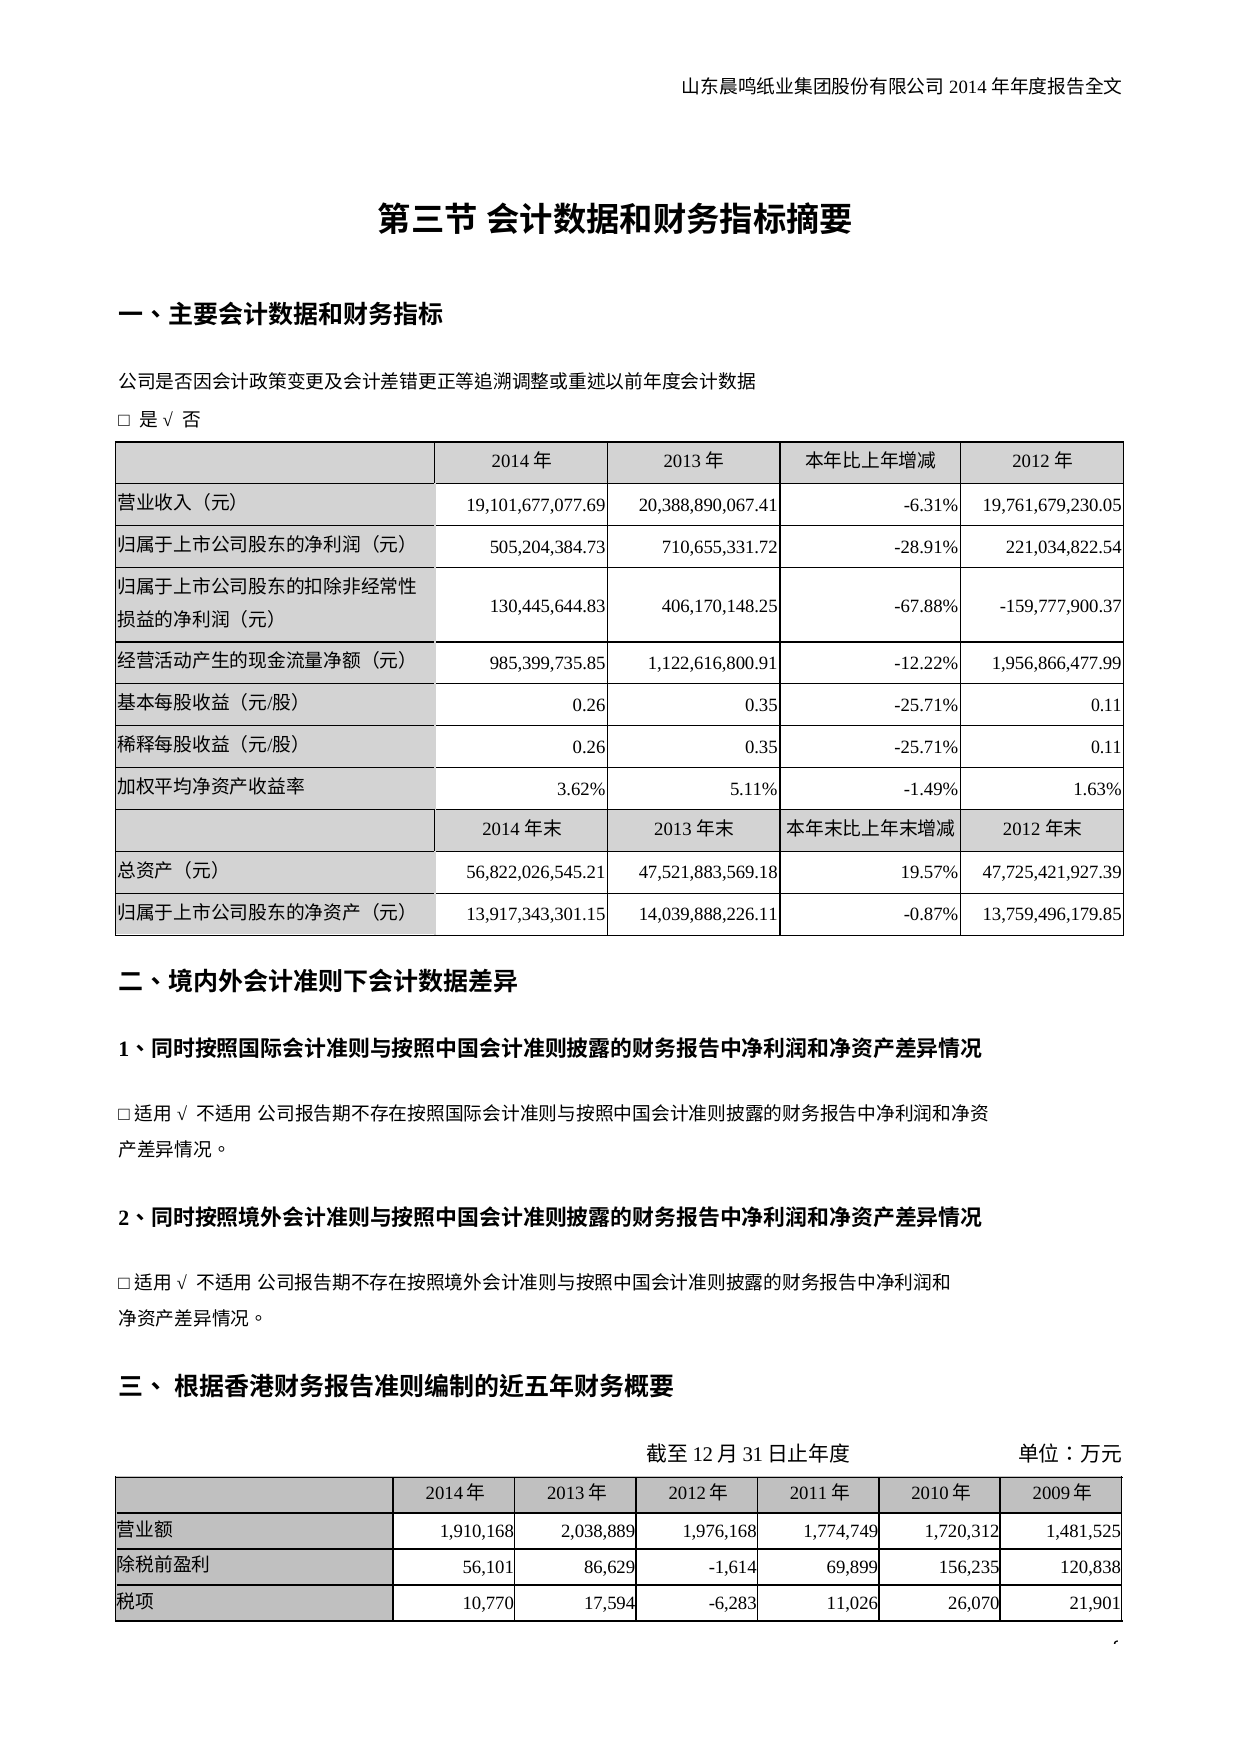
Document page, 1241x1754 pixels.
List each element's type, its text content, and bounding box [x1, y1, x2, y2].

table_cell 13,759,496,179.85 [961, 894, 1123, 934]
table_header 2014 年 [435, 443, 607, 483]
table_header 2013年 [515, 1478, 635, 1512]
table_cell 3.62% [436, 768, 607, 809]
subtitle 2、同时按照境外会计准则与按照中国会计准则披露的财务报告中净利润和净资产差异情况 [118, 1202, 1123, 1232]
table_cell 归属于上市公司股东的净资产（元） [116, 894, 434, 934]
table_header 2012年 [637, 1478, 757, 1512]
subtitle 二、境内外会计准则下会计数据差异 [118, 964, 1123, 998]
table_cell 26,070 [880, 1586, 999, 1620]
table_cell 56,101 [394, 1550, 514, 1584]
table_cell 2014 年末 [435, 810, 607, 851]
table_cell 156,235 [880, 1550, 999, 1584]
table_cell 1.63% [961, 768, 1123, 809]
subtitle 1、同时按照国际会计准则与按照中国会计准则披露的财务报告中净利润和净资产差异情况 [118, 1033, 1123, 1063]
text 公司是否因会计政策变更及会计差错更正等追溯调整或重述以前年度会计数据 [118, 368, 1123, 394]
table_header 2011年 [758, 1478, 878, 1512]
table_cell 营业收入（元） [116, 484, 434, 525]
text □ 适用 √ 不适用 公司报告期不存在按照境外会计准则与按照中国会计准则披露的财务报告中净利润和净资产差异情况。 [118, 1269, 964, 1331]
table_cell -159,777,900.37 [961, 568, 1123, 641]
table_header 2013 年 [608, 443, 779, 483]
table_cell 稀释每股收益（元/股） [116, 726, 434, 767]
table_cell 0.11 [961, 726, 1123, 767]
text 截至12月31日止年度 单位：万元 [647, 1439, 1138, 1467]
text □ 适用 √ 不适用 公司报告期不存在按照国际会计准则与按照中国会计准则披露的财务报告中净利润和净资产差异情况。 [118, 1100, 1003, 1162]
table_cell 19.57% [781, 852, 960, 893]
table_header 本年比上年增减 [781, 443, 960, 483]
table_cell 归属于上市公司股东的扣除非经常性 损益的净利润（元） [116, 568, 434, 641]
subtitle 三、 根据香港财务报告准则编制的近五年财务概要 [118, 1368, 1123, 1402]
table_cell 11,026 [758, 1586, 878, 1620]
table_cell 86,629 [515, 1550, 635, 1584]
table_cell -0.87% [781, 894, 960, 934]
table_cell -6.31% [781, 484, 960, 525]
table_cell 1,720,312 [880, 1514, 999, 1548]
table_cell 0.11 [961, 684, 1123, 725]
table_header 2012 年 [961, 443, 1123, 483]
table_cell 归属于上市公司股东的净利润（元） [116, 526, 434, 567]
table_cell 加权平均净资产收益率 [116, 768, 434, 809]
table_cell 1,910,168 [394, 1514, 514, 1548]
table_cell 1,956,866,477.99 [961, 643, 1123, 683]
table_cell 19,761,679,230.05 [961, 484, 1123, 525]
table_cell -12.22% [781, 643, 960, 683]
table_cell 1,976,168 [637, 1514, 757, 1548]
table_cell 47,725,421,927.39 [961, 852, 1123, 893]
table_cell 除税前盈利 [116, 1549, 392, 1584]
table_cell [116, 810, 434, 851]
table_cell -6,283 [637, 1586, 757, 1620]
subtitle 第三节 会计数据和财务指标摘要 [377, 196, 1123, 242]
table_cell -25.71% [781, 726, 960, 767]
table_cell 47,521,883,569.18 [608, 852, 779, 893]
table_cell 2013 年末 [608, 810, 779, 851]
table_cell 0.35 [608, 726, 779, 767]
table_cell 13,917,343,301.15 [436, 894, 607, 934]
table_cell 14,039,888,226.11 [608, 894, 779, 934]
table_cell 2,038,889 [515, 1514, 635, 1548]
table_cell -28.91% [781, 526, 960, 567]
table_cell 20,388,890,067.41 [608, 484, 779, 525]
table_cell 本年末比上年末增减 [781, 810, 960, 851]
text □ 是 √ 否 [118, 406, 1123, 432]
table_cell 19,101,677,077.69 [436, 484, 607, 525]
table_cell 17,594 [515, 1586, 635, 1620]
table_header 2009年 [1001, 1478, 1121, 1512]
table_cell -67.88% [781, 568, 960, 641]
table_cell 120,838 [1001, 1550, 1121, 1584]
table_cell 10,770 [394, 1586, 514, 1620]
table_cell 985,399,735.85 [436, 643, 607, 683]
table_cell 0.35 [608, 684, 779, 725]
table_cell 221,034,822.54 [961, 526, 1123, 567]
table_cell 69,899 [758, 1550, 878, 1584]
table_cell 0.26 [436, 726, 607, 767]
table_cell 经营活动产生的现金流量净额（元） [116, 643, 434, 683]
table_cell 1,774,749 [758, 1514, 878, 1548]
table_cell 税项 [116, 1585, 392, 1620]
table_header [116, 1478, 392, 1512]
table_cell 505,204,384.73 [436, 526, 607, 567]
table_header 2014年 [394, 1478, 514, 1512]
table_cell -25.71% [781, 684, 960, 725]
table_cell 710,655,331.72 [608, 526, 779, 567]
table_cell -1.49% [781, 768, 960, 809]
table_cell 2012 年末 [961, 810, 1123, 851]
subtitle 一、主要会计数据和财务指标 [118, 297, 1123, 331]
table_cell 0.26 [436, 684, 607, 725]
table_cell 56,822,026,545.21 [436, 852, 607, 893]
table_cell 1,122,616,800.91 [608, 643, 779, 683]
table_cell 总资产（元） [116, 852, 434, 893]
table_cell 21,901 [1001, 1586, 1121, 1620]
table_cell 130,445,644.83 [436, 568, 607, 641]
table_cell 5.11% [608, 768, 779, 809]
table_header [116, 443, 434, 483]
table_cell -1,614 [637, 1550, 757, 1584]
table_header 2010年 [880, 1478, 999, 1512]
table_cell 1,481,525 [1001, 1514, 1121, 1548]
table_cell 基本每股收益（元/股） [116, 684, 434, 725]
table_cell 营业额 [116, 1513, 392, 1548]
table_cell 406,170,148.25 [608, 568, 779, 641]
